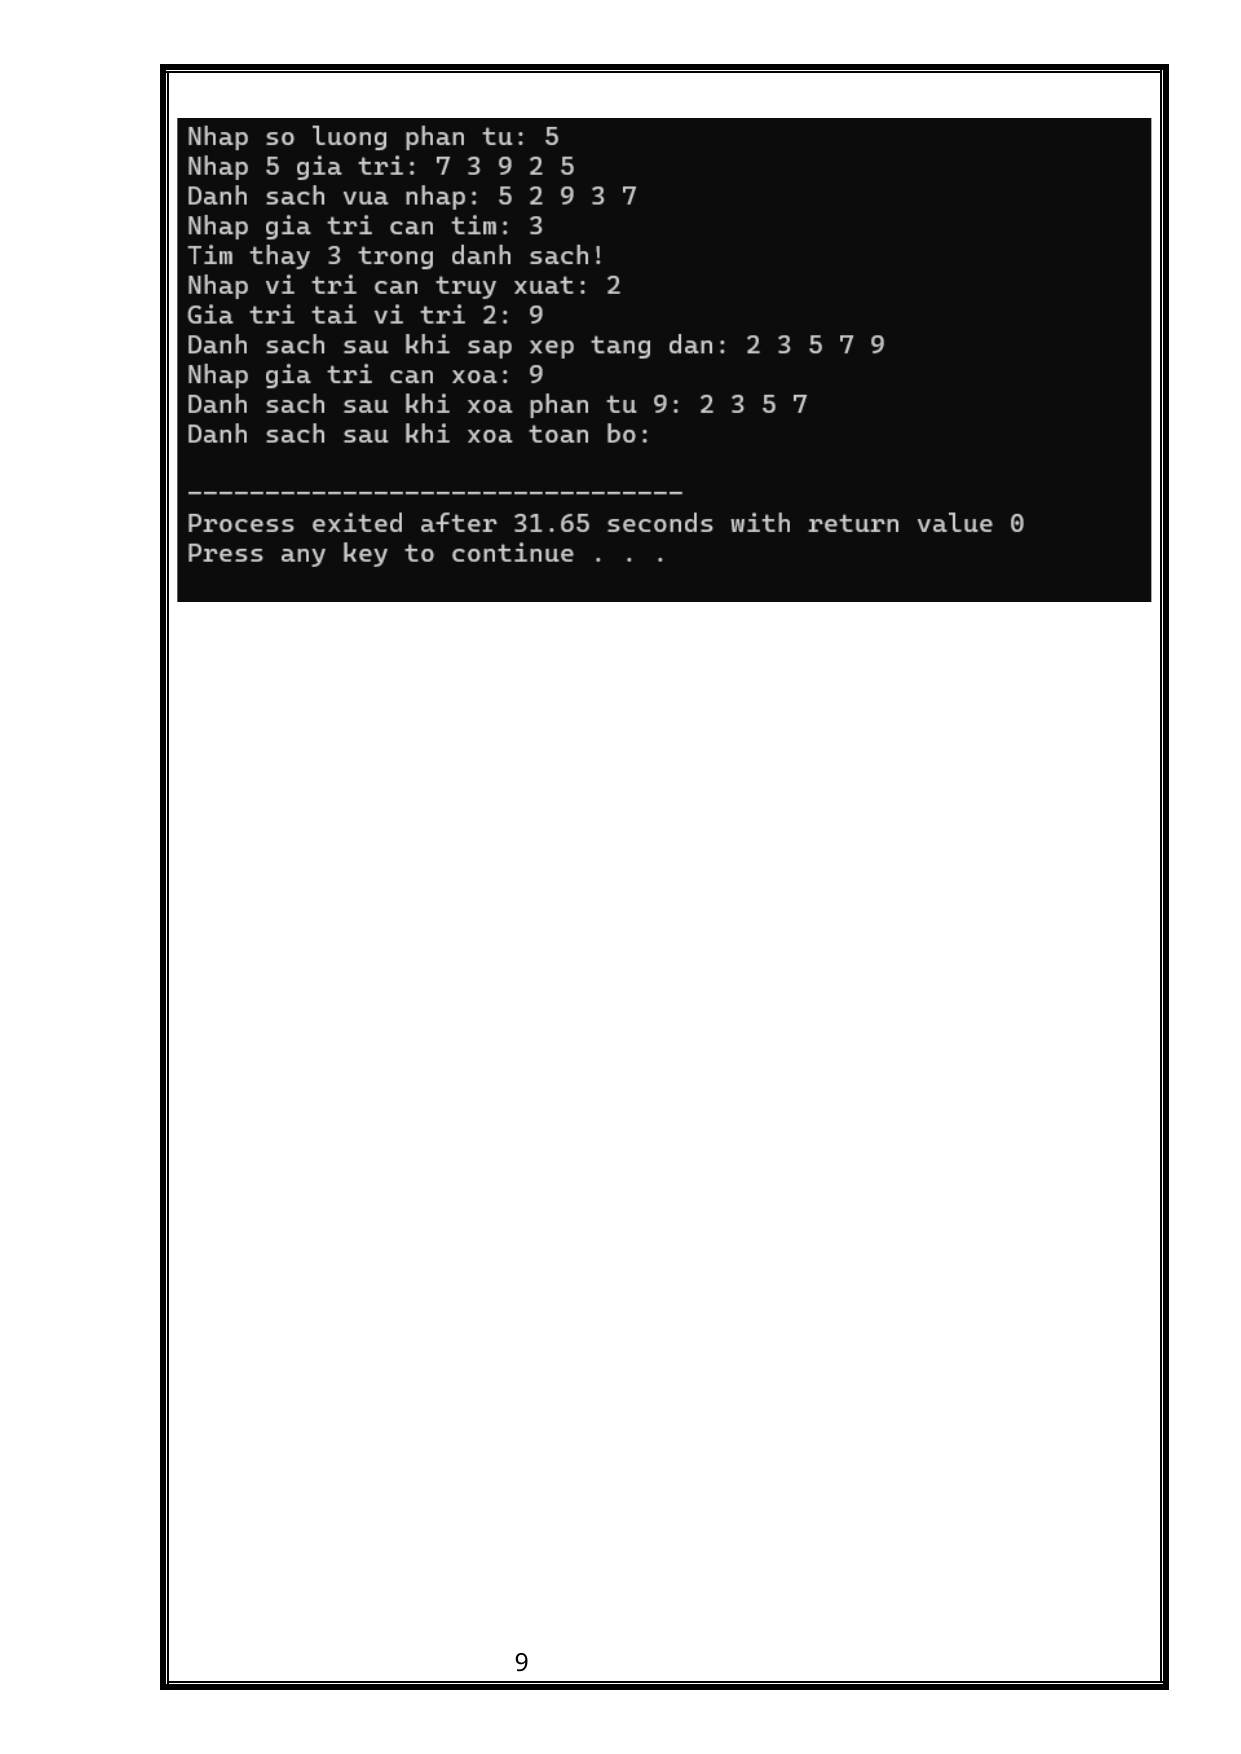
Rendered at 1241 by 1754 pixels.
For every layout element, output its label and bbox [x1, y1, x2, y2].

picture [177, 118, 1152, 602]
